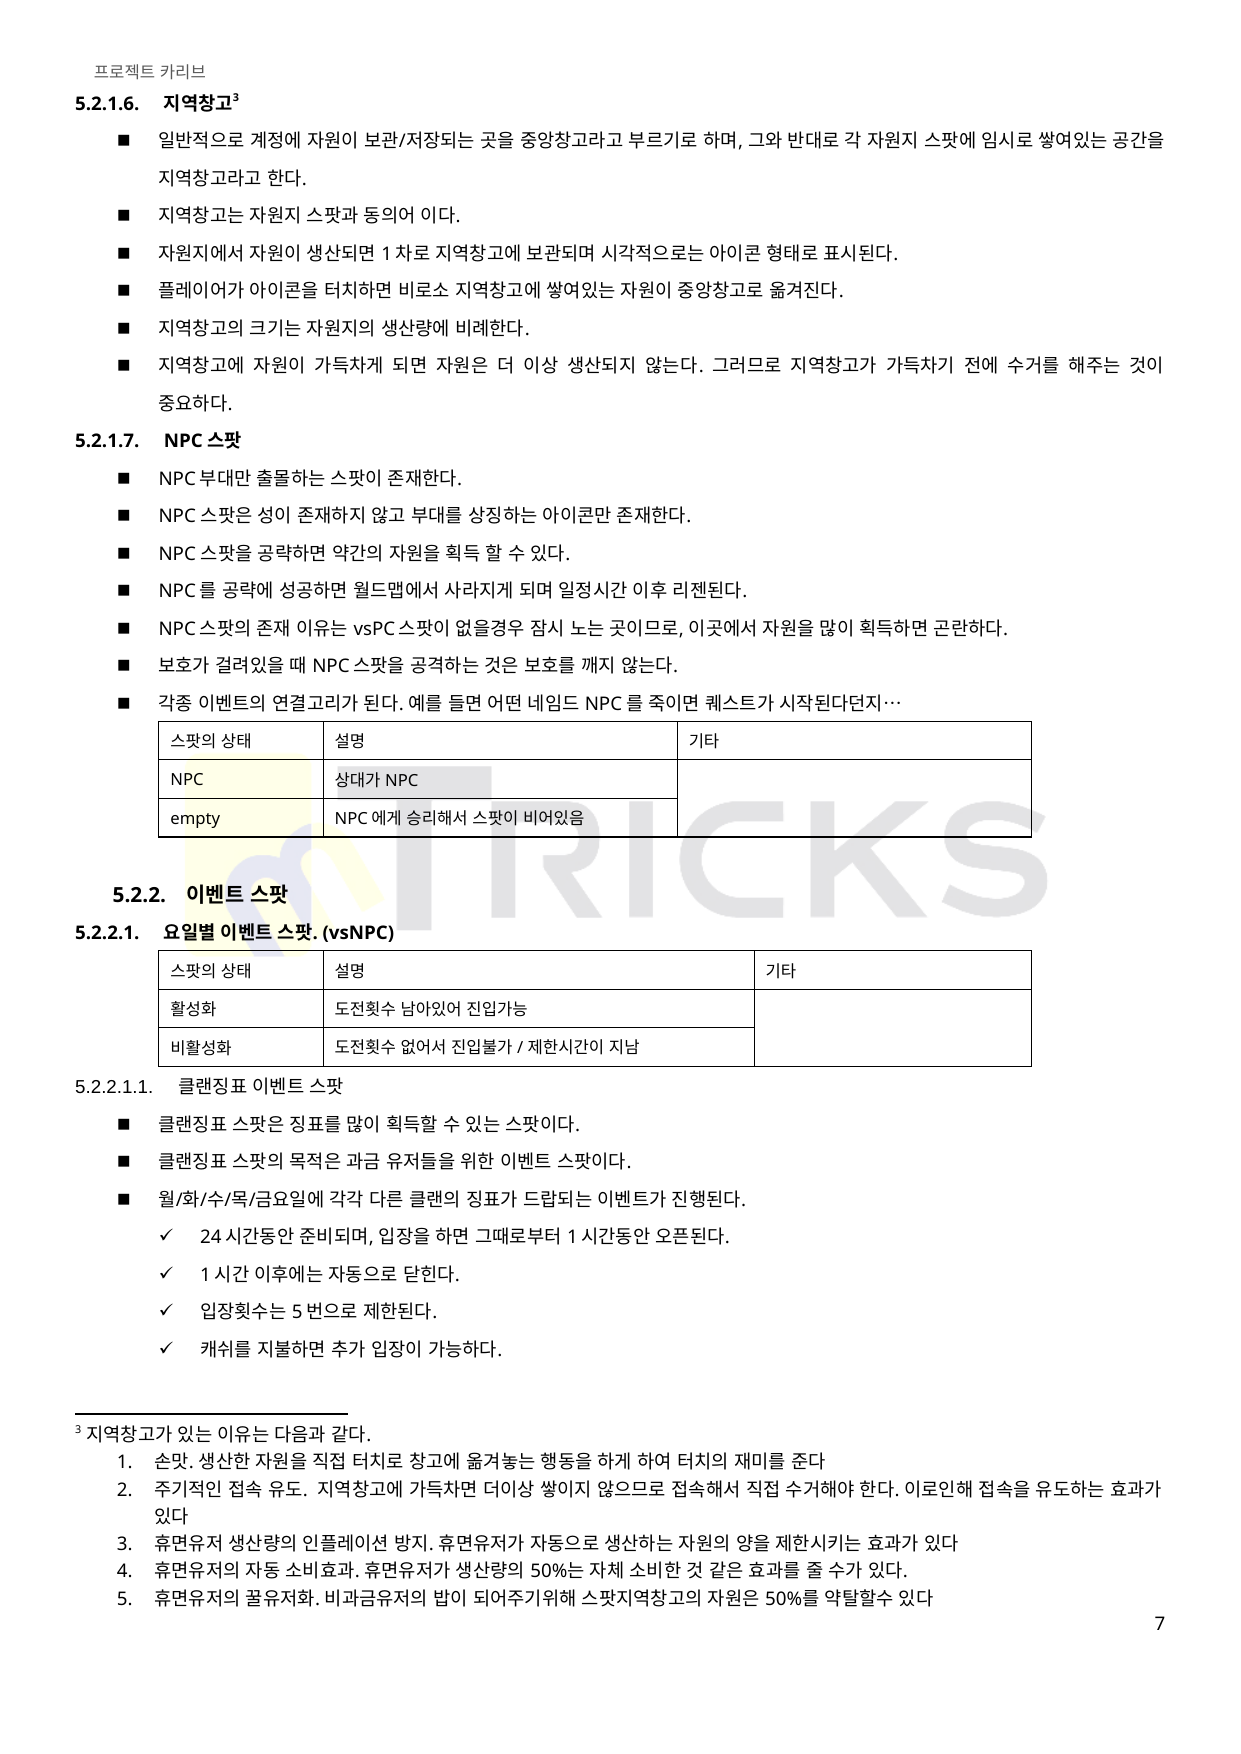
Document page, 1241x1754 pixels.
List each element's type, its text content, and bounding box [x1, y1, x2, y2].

table_cell [678, 760, 1031, 836]
list 자원지에서 자원이 생산되면 1차로 지역창고에 보관되며 시각적으로는 아이콘 형태로 표시된다. [117, 233, 1165, 271]
table_cell 도전횟수 남아있어 진입가능 [324, 990, 754, 1027]
table_cell empty [159, 799, 323, 836]
table_cell 활성화 [159, 990, 323, 1027]
list 캐쉬를 지불하면 추가 입장이 가능하다. [158, 1329, 1165, 1367]
table_header 설명 [324, 722, 677, 759]
list NPC부대만 출몰하는 스팟이 존재한다. [117, 458, 1165, 496]
list 지역창고에 자원이 가득차게 되면 자원은 더 이상 생산되지 않는다. 그러므로 지역창고가 가득차기 전에 수거를 해주는 것이 중요하다. [117, 346, 1165, 421]
subtitle 클랜징표 이벤트 스팟 [75, 1067, 1165, 1104]
list 1시간 이후에는 자동으로 닫힌다. [158, 1254, 1165, 1292]
table_cell 비활성화 [159, 1028, 323, 1066]
list 일반적으로 계정에 자원이 보관/저장되는 곳을 중앙창고라고 부르기로 하며, 그와 반대로 각 자원지 스팟에 임시로 쌓여있는 공간을 지역창고라고 한다. [117, 121, 1165, 196]
table_header 설명 [324, 951, 754, 988]
list 보호가 걸려있을 때 NPC스팟을 공격하는 것은 보호를 깨지 않는다. [117, 646, 1165, 683]
list NPC 스팟은 성이 존재하지 않고 부대를 상징하는 아이콘만 존재한다. [117, 496, 1165, 533]
list NPC스팟의 존재 이유는 vsPC스팟이 없을경우 잠시 노는 곳이므로, 이곳에서 자원을 많이 획득하면 곤란하다. [117, 608, 1165, 646]
list NPC 스팟을 공략하면 약간의 자원을 획득 할 수 있다. [117, 533, 1165, 571]
table_header 스팟의 상태 [159, 951, 323, 988]
table_header 기타 [755, 951, 1031, 988]
list 각종 이벤트의 연결고리가 된다. 예를 들면 어떤 네임드 NPC를 죽이면 퀘스트가 시작된다던지… [117, 683, 1165, 721]
table_cell NPC에게 승리해서 스팟이 비어있음 [324, 799, 677, 836]
list 지역창고의 크기는 자원지의 생산량에 비례한다. [117, 308, 1165, 346]
table_header 스팟의 상태 [159, 722, 323, 759]
table_cell NPC [159, 760, 323, 798]
table_cell 도전횟수 없어서 진입불가 / 제한시간이 지남 [324, 1028, 754, 1066]
list 플레이어가 아이콘을 터치하면 비로소 지역창고에 쌓여있는 자원이 중앙창고로 옮겨진다. [117, 271, 1165, 308]
table_cell 상대가 NPC [324, 760, 677, 798]
subtitle 지역창고 [75, 83, 1165, 121]
table_header 기타 [678, 722, 1031, 759]
subtitle 이벤트 스팟 [112, 875, 1165, 912]
list 클랜징표 스팟은 징표를 많이 획득할 수 있는 스팟이다. [117, 1104, 1165, 1142]
subtitle 요일별 이벤트 스팟. (vsNPC) [75, 912, 1165, 950]
list NPC를 공략에 성공하면 월드맵에서 사라지게 되며 일정시간 이후 리젠된다. [117, 571, 1165, 608]
table_cell [755, 990, 1031, 1066]
list 클랜징표 스팟의 목적은 과금 유저들을 위한 이벤트 스팟이다. [117, 1142, 1165, 1179]
list 월/화/수/목/금요일에 각각 다른 클랜의 징표가 드랍되는 이벤트가 진행된다. [117, 1179, 1165, 1217]
list 입장횟수는 5번으로 제한된다. [158, 1292, 1165, 1329]
subtitle NPC 스팟 [75, 421, 1165, 458]
list 24시간동안 준비되며, 입장을 하면 그때로부터 1시간동안 오픈된다. [158, 1217, 1165, 1254]
list 지역창고는 자원지 스팟과 동의어 이다. [117, 196, 1165, 233]
